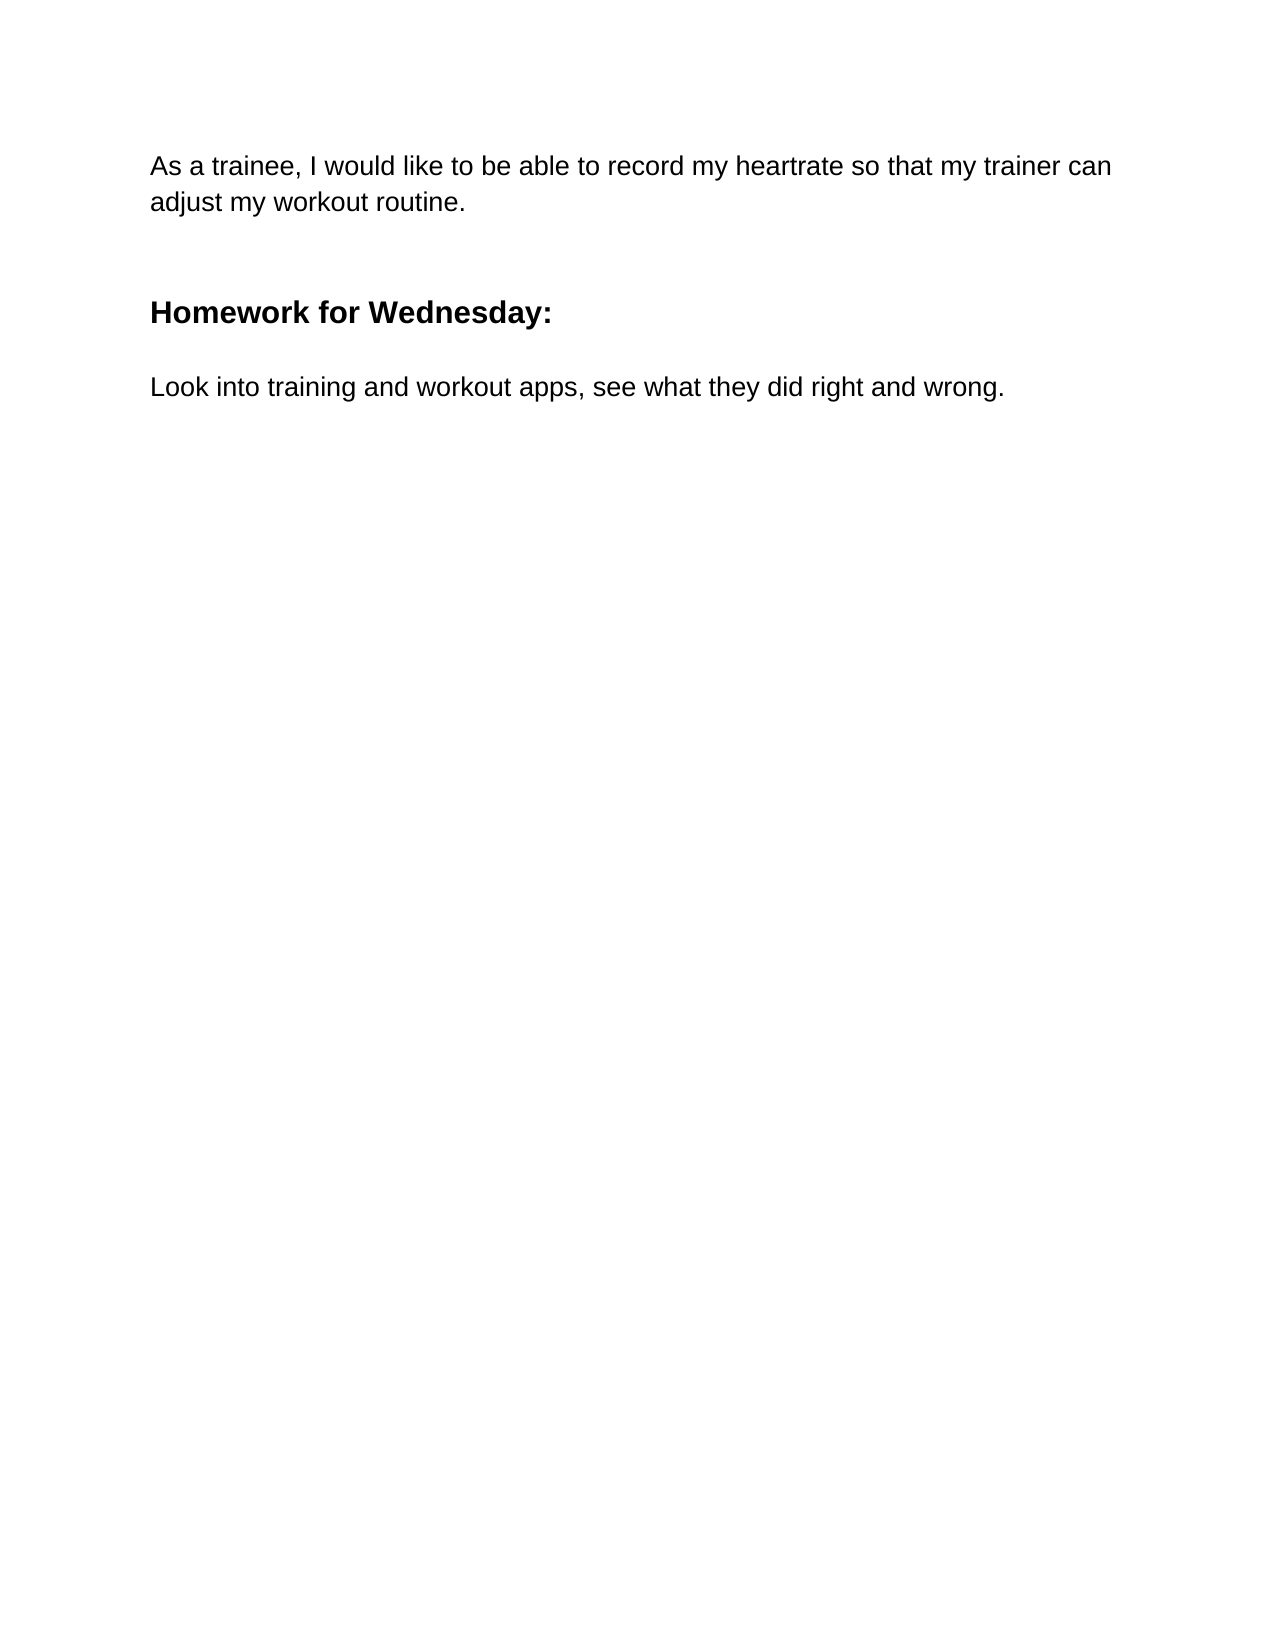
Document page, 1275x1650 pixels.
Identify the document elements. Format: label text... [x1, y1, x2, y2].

text As a trainee, I would like to be able to record my heartrate so that my trainer can adjust my workout routine. [150, 150, 1125, 217]
text Homework for Wednesday: [150, 294, 1125, 330]
text Look into training and workout apps, see what they did right and wrong. [150, 371, 1125, 402]
